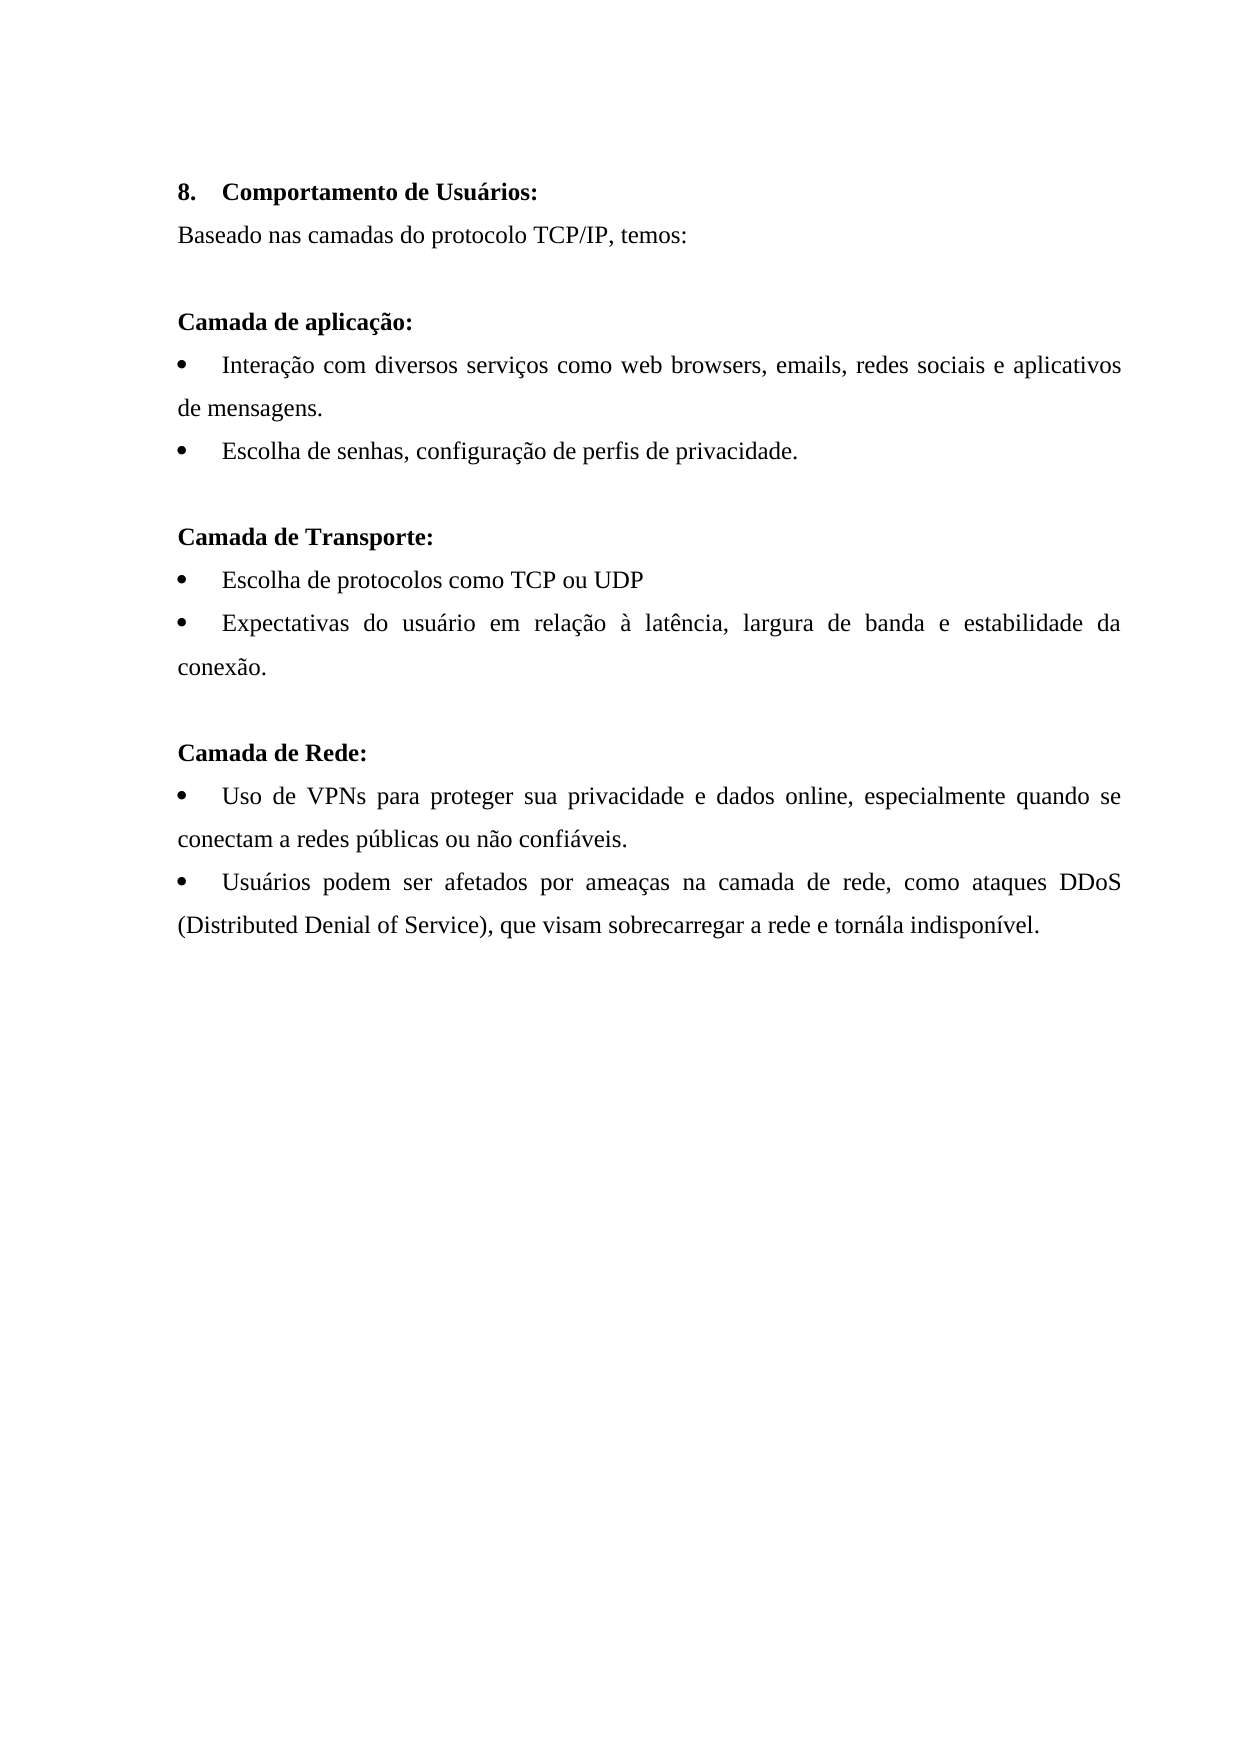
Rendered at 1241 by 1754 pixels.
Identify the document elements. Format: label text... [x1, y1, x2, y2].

subtitle Comportamento de Usuários: [177, 177, 1122, 206]
text Camada de Transporte: [177, 522, 1122, 551]
text Camada de Rede: [177, 738, 1122, 767]
list Expectativas do usuário em relação à latência, largura de banda e estabilidade da conexão. [177, 608, 1122, 680]
list Escolha de protocolos como TCP ou UDP [177, 565, 1122, 594]
list Interação com diversos serviços como web browsers, emails, redes sociais e aplicativos de mensagens. [177, 350, 1122, 422]
text Camada de aplicação: [177, 307, 1122, 335]
list Escolha de senhas, configuração de perfis de privacidade. [177, 436, 1122, 465]
text Baseado nas camadas do protocolo TCP/IP, temos: [177, 220, 1122, 249]
list Uso de VPNs para proteger sua privacidade e dados online, especialmente quando se conectam a redes públicas ou não confiáveis. [177, 781, 1122, 853]
list Usuários podem ser afetados por ameaças na camada de rede, como ataques DDoS (Distributed Denial of Service), que visam sobrecarregar a rede e tornála indisponível. [177, 867, 1122, 939]
